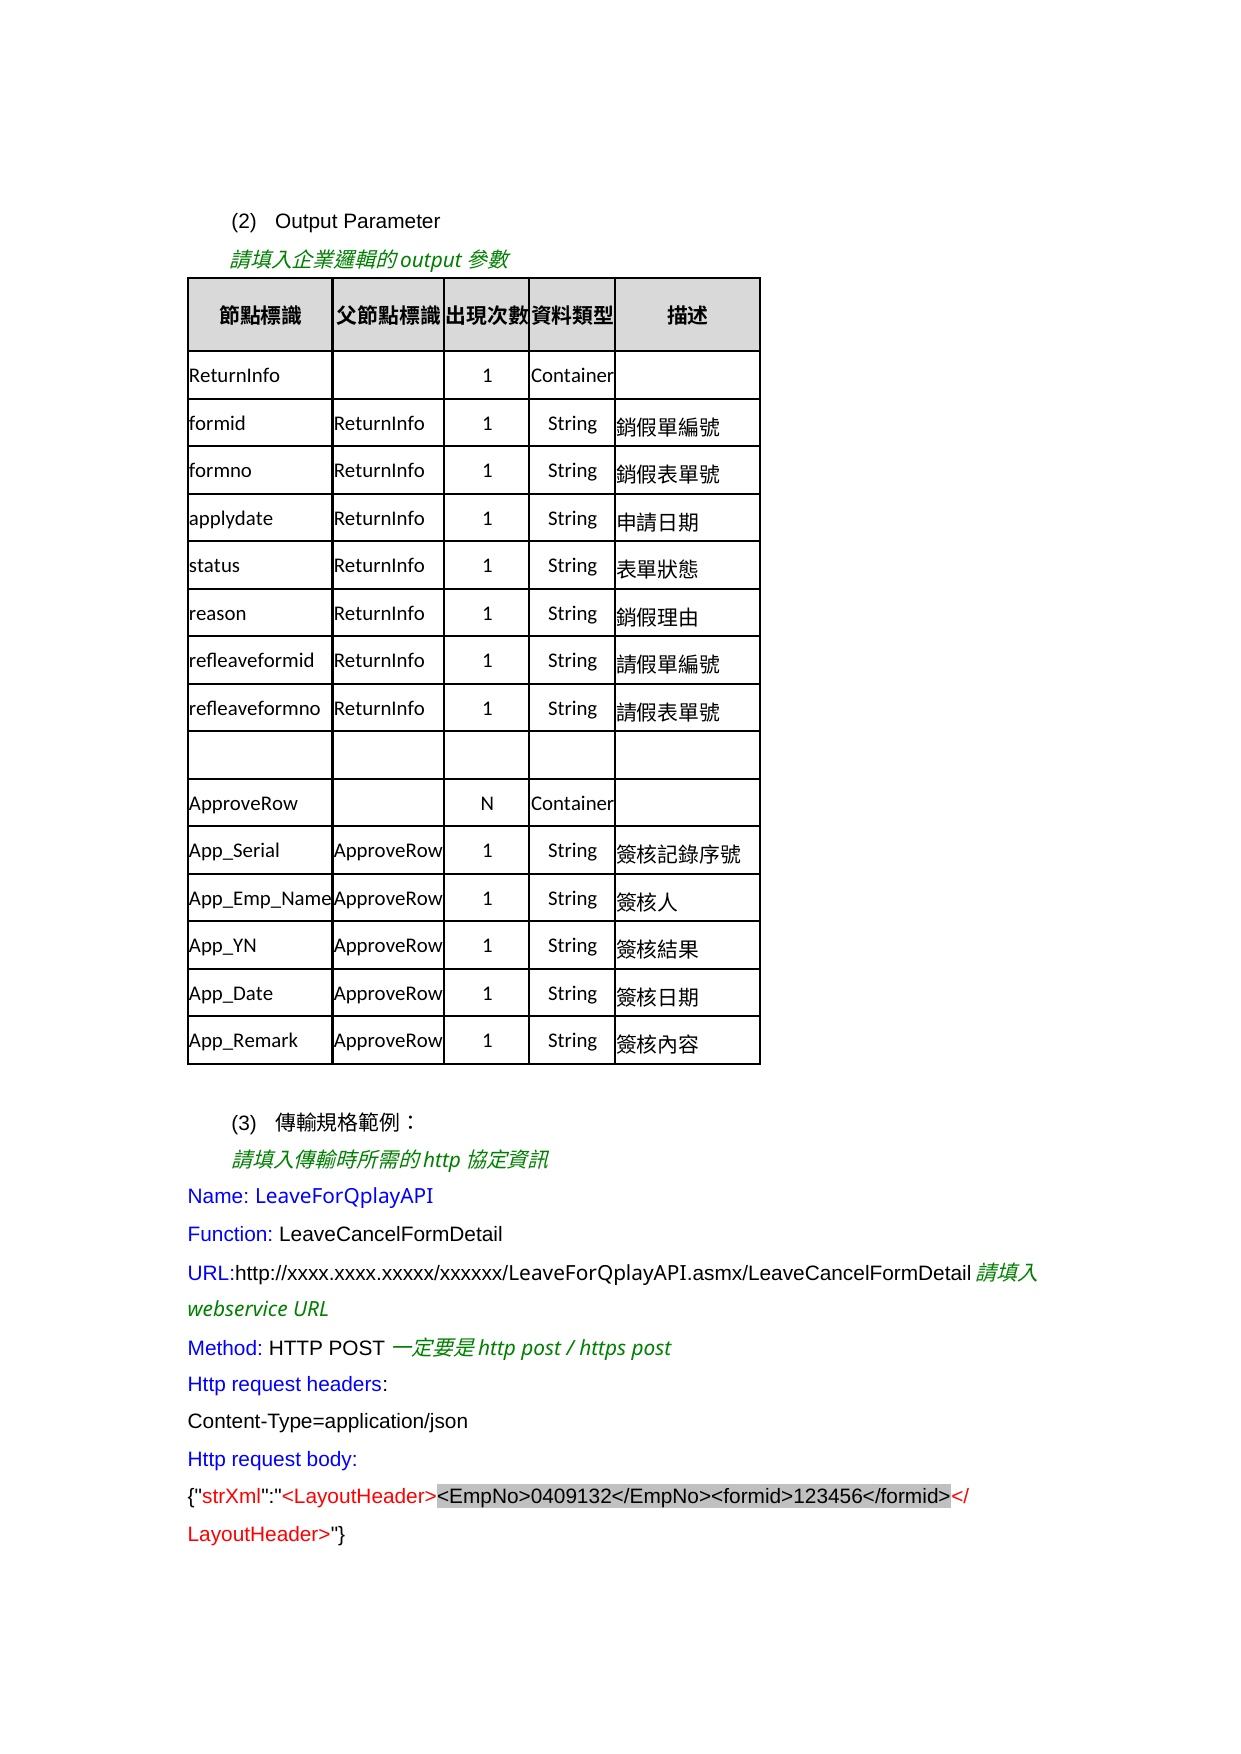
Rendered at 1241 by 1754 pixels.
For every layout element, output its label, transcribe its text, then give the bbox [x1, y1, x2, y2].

table_cell App_Serial [189, 827, 331, 873]
text 傳輸規格範例： [231, 1102, 1053, 1140]
table_cell 銷假單編號 [616, 400, 759, 445]
table_cell ApproveRow [334, 827, 443, 873]
table_cell refleaveformno [189, 685, 331, 730]
table_cell ApproveRow [334, 970, 443, 1015]
table_cell [189, 732, 331, 778]
table_cell App_Remark [189, 1017, 331, 1063]
table_header 節點標識 [189, 279, 331, 350]
table_cell ReturnInfo [334, 542, 443, 588]
table_cell ApproveRow [189, 780, 331, 825]
table_cell ApproveRow [334, 1017, 443, 1063]
table_cell 1 [445, 970, 528, 1015]
table_cell String [530, 542, 614, 588]
table_cell 簽核人 [616, 875, 759, 920]
table_cell 申請日期 [616, 495, 759, 540]
table_cell 1 [445, 495, 528, 540]
table_cell 1 [445, 447, 528, 493]
table_cell 1 [445, 827, 528, 873]
table_cell ReturnInfo [334, 637, 443, 683]
table_cell [616, 780, 759, 825]
text Output Parameter [231, 202, 1053, 239]
table_cell 1 [445, 400, 528, 445]
table_cell ReturnInfo [334, 447, 443, 493]
table_header 資料類型 [530, 279, 614, 350]
table_cell [334, 780, 443, 825]
text Function: LeaveCancelFormDetail [187, 1215, 1053, 1252]
text Content-Type=application/json [187, 1402, 1053, 1440]
text 請填入企業邏輯的output參數 [187, 239, 1053, 277]
table_cell String [530, 970, 614, 1015]
table_header 描述 [616, 279, 759, 350]
text Http request headers: [187, 1365, 1053, 1402]
table_cell refleaveformid [189, 637, 331, 683]
table_cell [334, 352, 443, 398]
text Method: HTTP POST 一定要是http post / https post [187, 1327, 1053, 1365]
table_cell 簽核結果 [616, 922, 759, 968]
table_cell ReturnInfo [334, 400, 443, 445]
table_cell String [530, 685, 614, 730]
table_cell N [445, 780, 528, 825]
table_cell App_Emp_Name [189, 875, 331, 920]
table_cell 1 [445, 637, 528, 683]
table_cell ReturnInfo [334, 495, 443, 540]
table_cell String [530, 590, 614, 635]
table_cell 簽核日期 [616, 970, 759, 1015]
table_cell 1 [445, 685, 528, 730]
table_cell ApproveRow [334, 875, 443, 920]
text Http request body: [187, 1440, 1053, 1477]
table_cell String [530, 875, 614, 920]
table_cell 1 [445, 922, 528, 968]
table_cell String [530, 827, 614, 873]
table_cell App_Date [189, 970, 331, 1015]
table_cell 請假表單號 [616, 685, 759, 730]
table_cell Container [530, 780, 614, 825]
table_cell 表單狀態 [616, 542, 759, 588]
table_cell [445, 732, 528, 778]
table_cell 1 [445, 590, 528, 635]
table_cell 1 [445, 1017, 528, 1063]
table_cell 銷假表單號 [616, 447, 759, 493]
table_cell Container [530, 352, 614, 398]
text Name: LeaveForQplayAPI [187, 1177, 1053, 1215]
table_cell ReturnInfo [334, 590, 443, 635]
table_cell status [189, 542, 331, 588]
table_cell [334, 732, 443, 778]
table_cell String [530, 1017, 614, 1063]
table_cell 1 [445, 875, 528, 920]
table_cell 簽核內容 [616, 1017, 759, 1063]
table_cell ReturnInfo [189, 352, 331, 398]
table_cell formid [189, 400, 331, 445]
table_header 父節點標識 [334, 279, 443, 350]
table_cell ApproveRow [334, 922, 443, 968]
table_cell 銷假理由 [616, 590, 759, 635]
table_cell String [530, 922, 614, 968]
table_cell String [530, 447, 614, 493]
table_cell formno [189, 447, 331, 493]
list URL:http://xxxx.xxxx.xxxxx/xxxxxx/LeaveForQplayAPI.asmx/LeaveCancelFormDetail請填入webservice URL [187, 1252, 1053, 1327]
list 請填入傳輸時所需的http協定資訊 [231, 1140, 1053, 1177]
table_header 出現次數 [445, 279, 528, 350]
table_cell String [530, 400, 614, 445]
table_cell reason [189, 590, 331, 635]
table_cell 請假單編號 [616, 637, 759, 683]
table_cell ReturnInfo [334, 685, 443, 730]
table_cell applydate [189, 495, 331, 540]
table_cell App_YN [189, 922, 331, 968]
text {"strXml":"<LayoutHeader><EmpNo>0409132</EmpNo><formid>123456</formid></LayoutHeader>"} [187, 1477, 1053, 1552]
table_cell 1 [445, 542, 528, 588]
table_cell [530, 732, 614, 778]
table_cell String [530, 495, 614, 540]
table_cell [616, 352, 759, 398]
table_cell 簽核記錄序號 [616, 827, 759, 873]
table_cell [616, 732, 759, 778]
table_cell 1 [445, 352, 528, 398]
table_cell String [530, 637, 614, 683]
